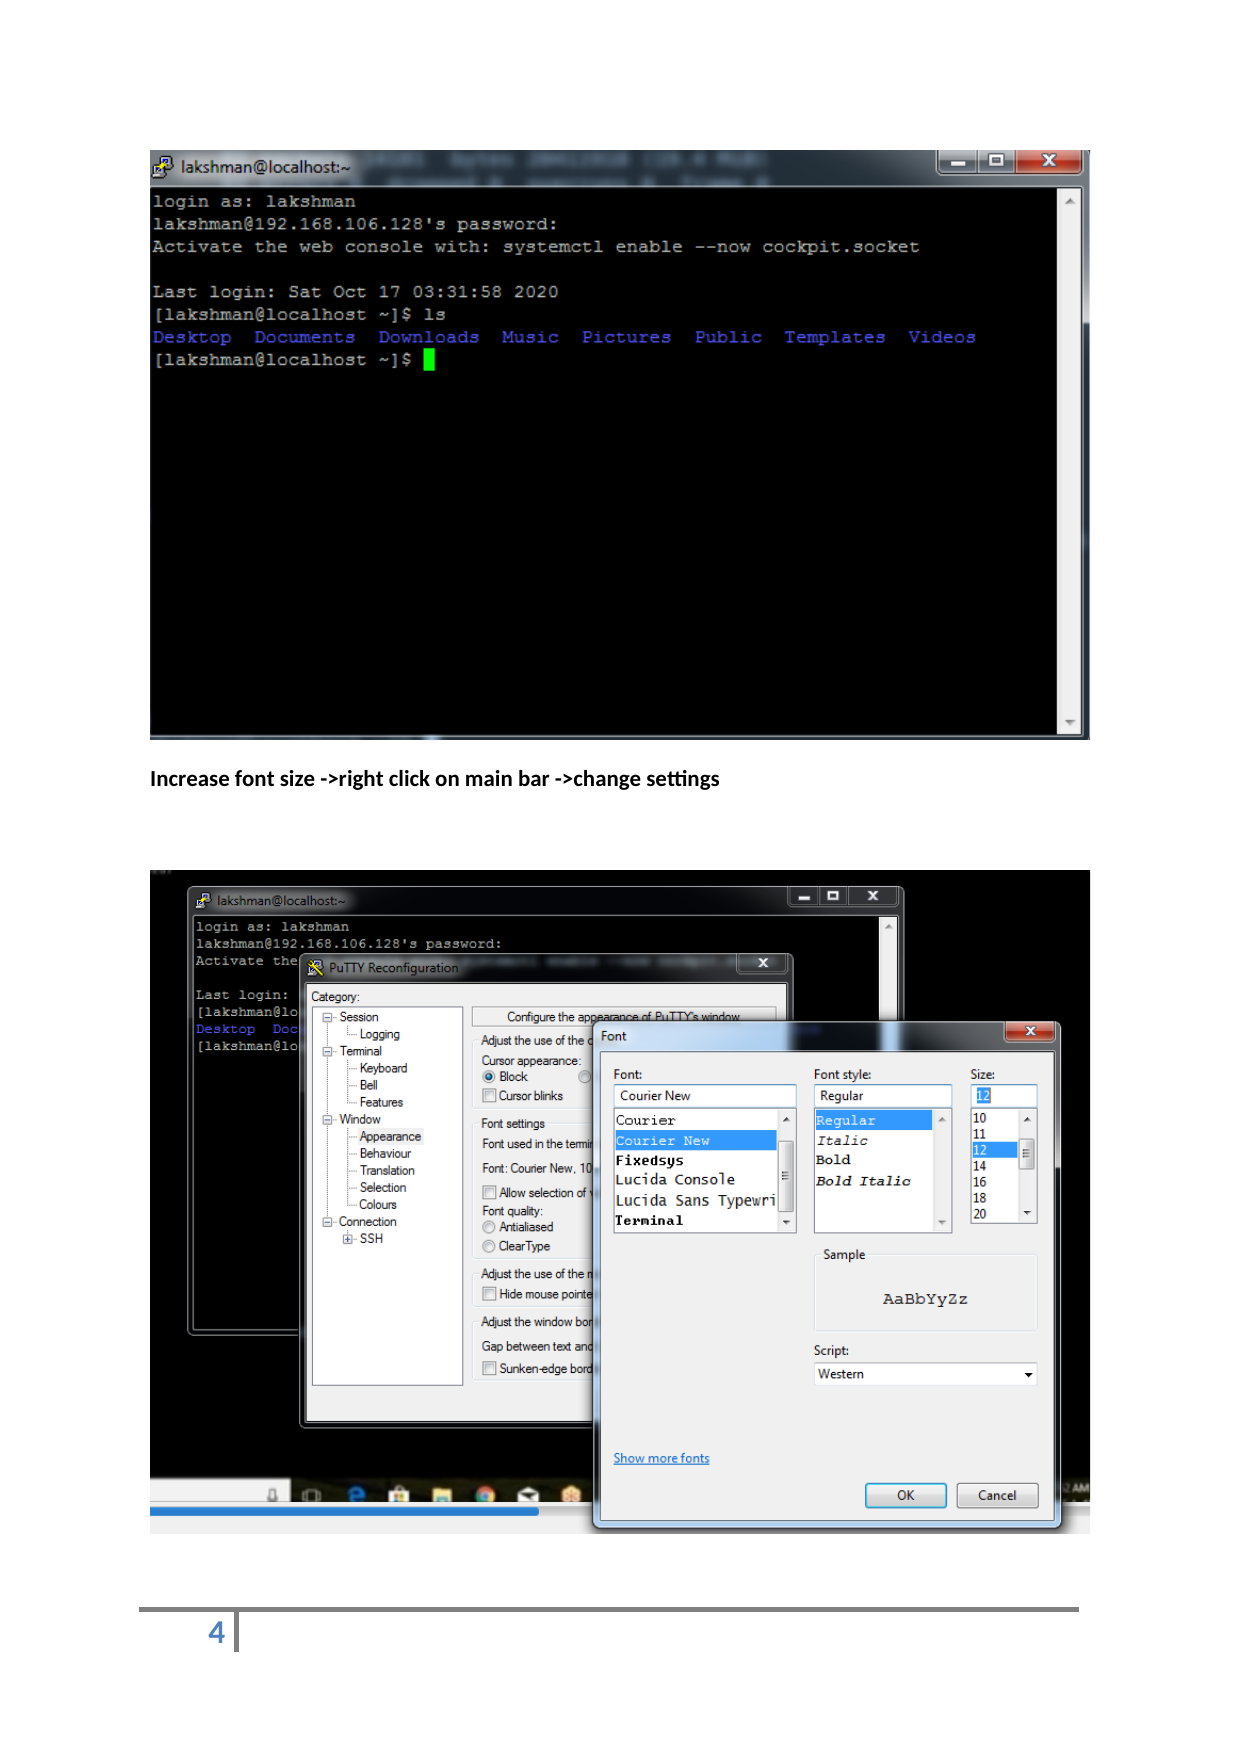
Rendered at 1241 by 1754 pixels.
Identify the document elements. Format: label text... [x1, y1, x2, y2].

picture [150, 870, 1091, 1534]
text Increase font size ->right click on main bar ->change settings [150, 764, 1090, 792]
picture [150, 150, 1091, 740]
